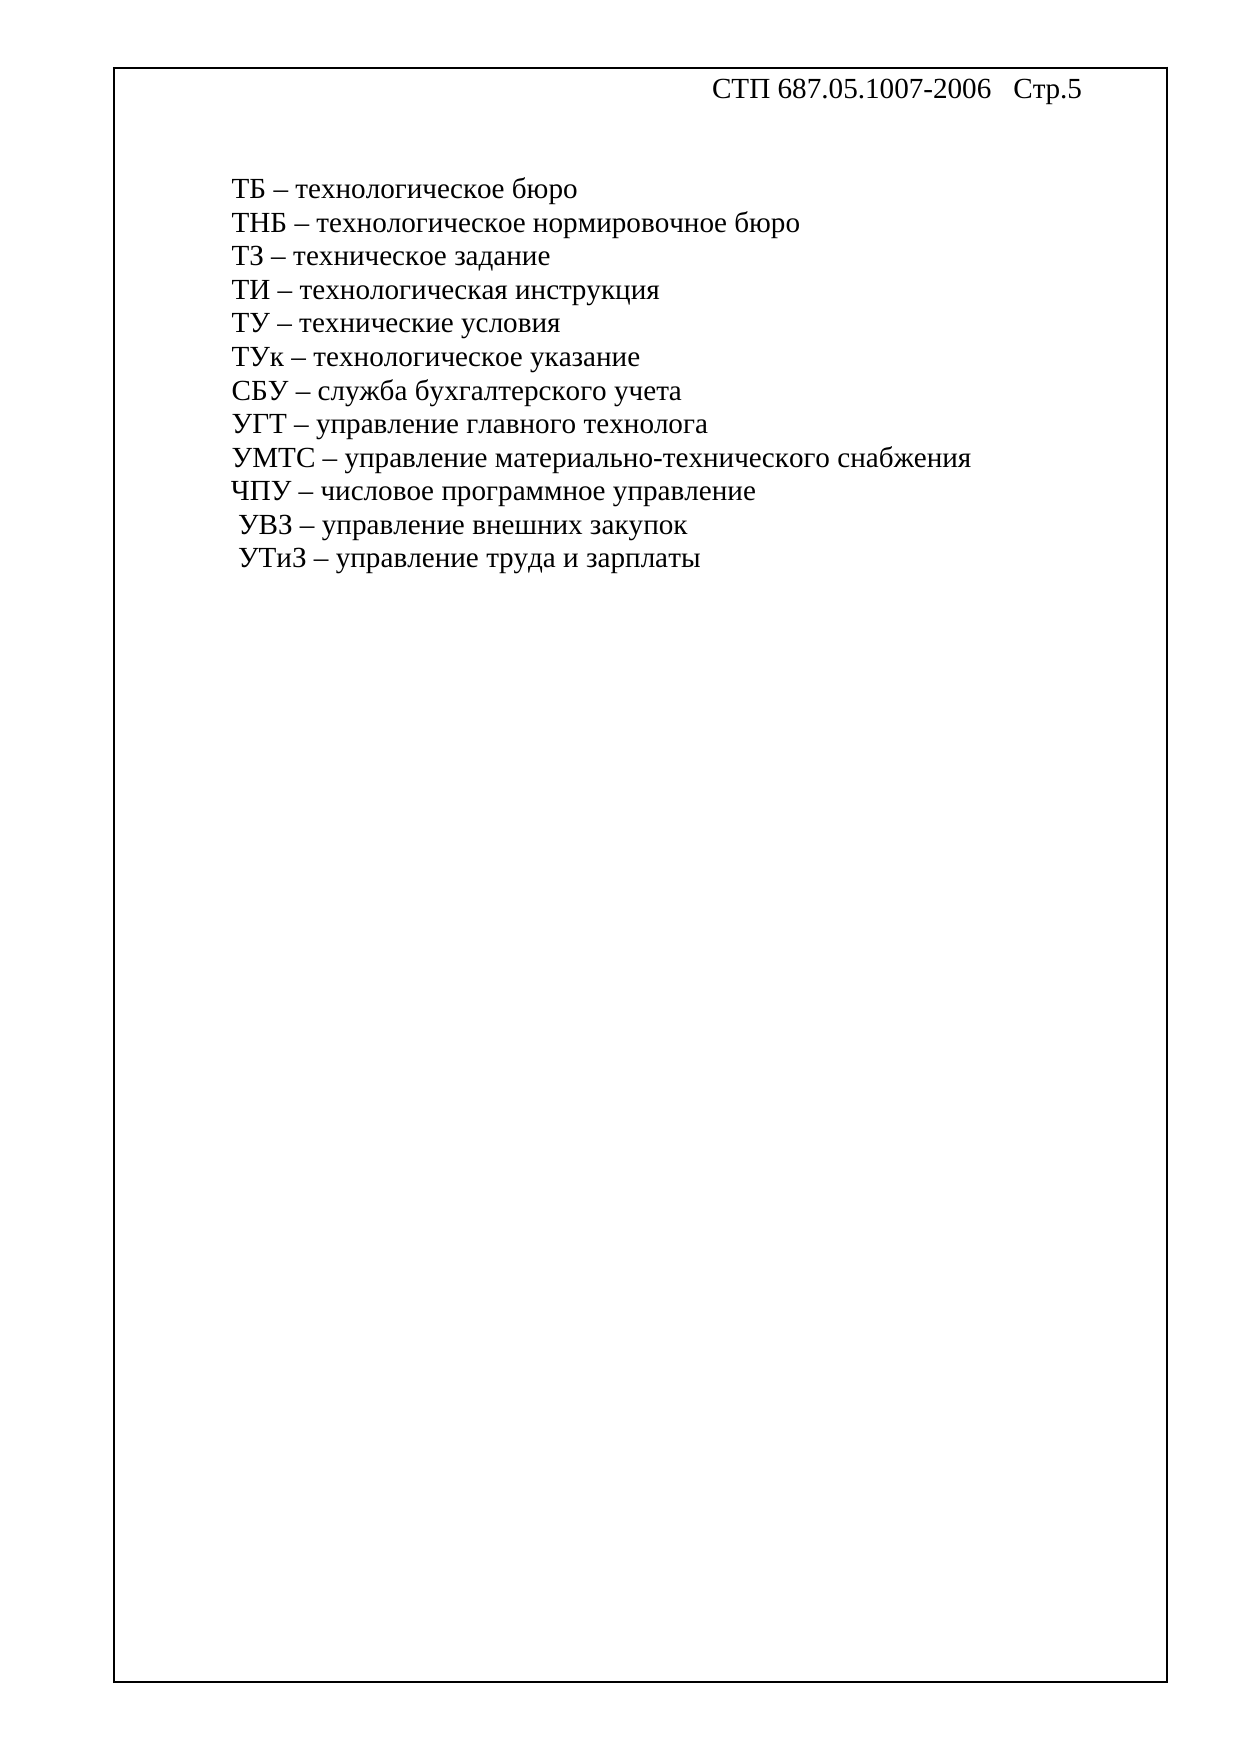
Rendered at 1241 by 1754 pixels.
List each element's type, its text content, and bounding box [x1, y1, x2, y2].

text УМТС – управление материально-технического снабжения [173, 440, 1140, 473]
text УГТ – управление главного технолога [173, 406, 1140, 440]
text СТП 687.05.1007-2006 Стр.5 [136, 71, 1122, 104]
text УВЗ – управление внешних закупок [136, 507, 1157, 540]
text ТНБ – технологическое нормировочное бюро [173, 205, 1140, 238]
text ТИ – технологическая инструкция [173, 272, 1140, 306]
text УТиЗ – управление труда и зарплаты [136, 540, 1157, 574]
text ТУ – технические условия [173, 306, 1140, 339]
text СБУ – служба бухгалтерского учета [173, 373, 1140, 406]
text ТУк – технологическое указание [173, 339, 1140, 373]
text ТБ – технологическое бюро [173, 171, 1140, 205]
text ЧПУ – числовое программное управление [136, 473, 1157, 507]
text ТЗ – техническое задание [173, 238, 1140, 272]
